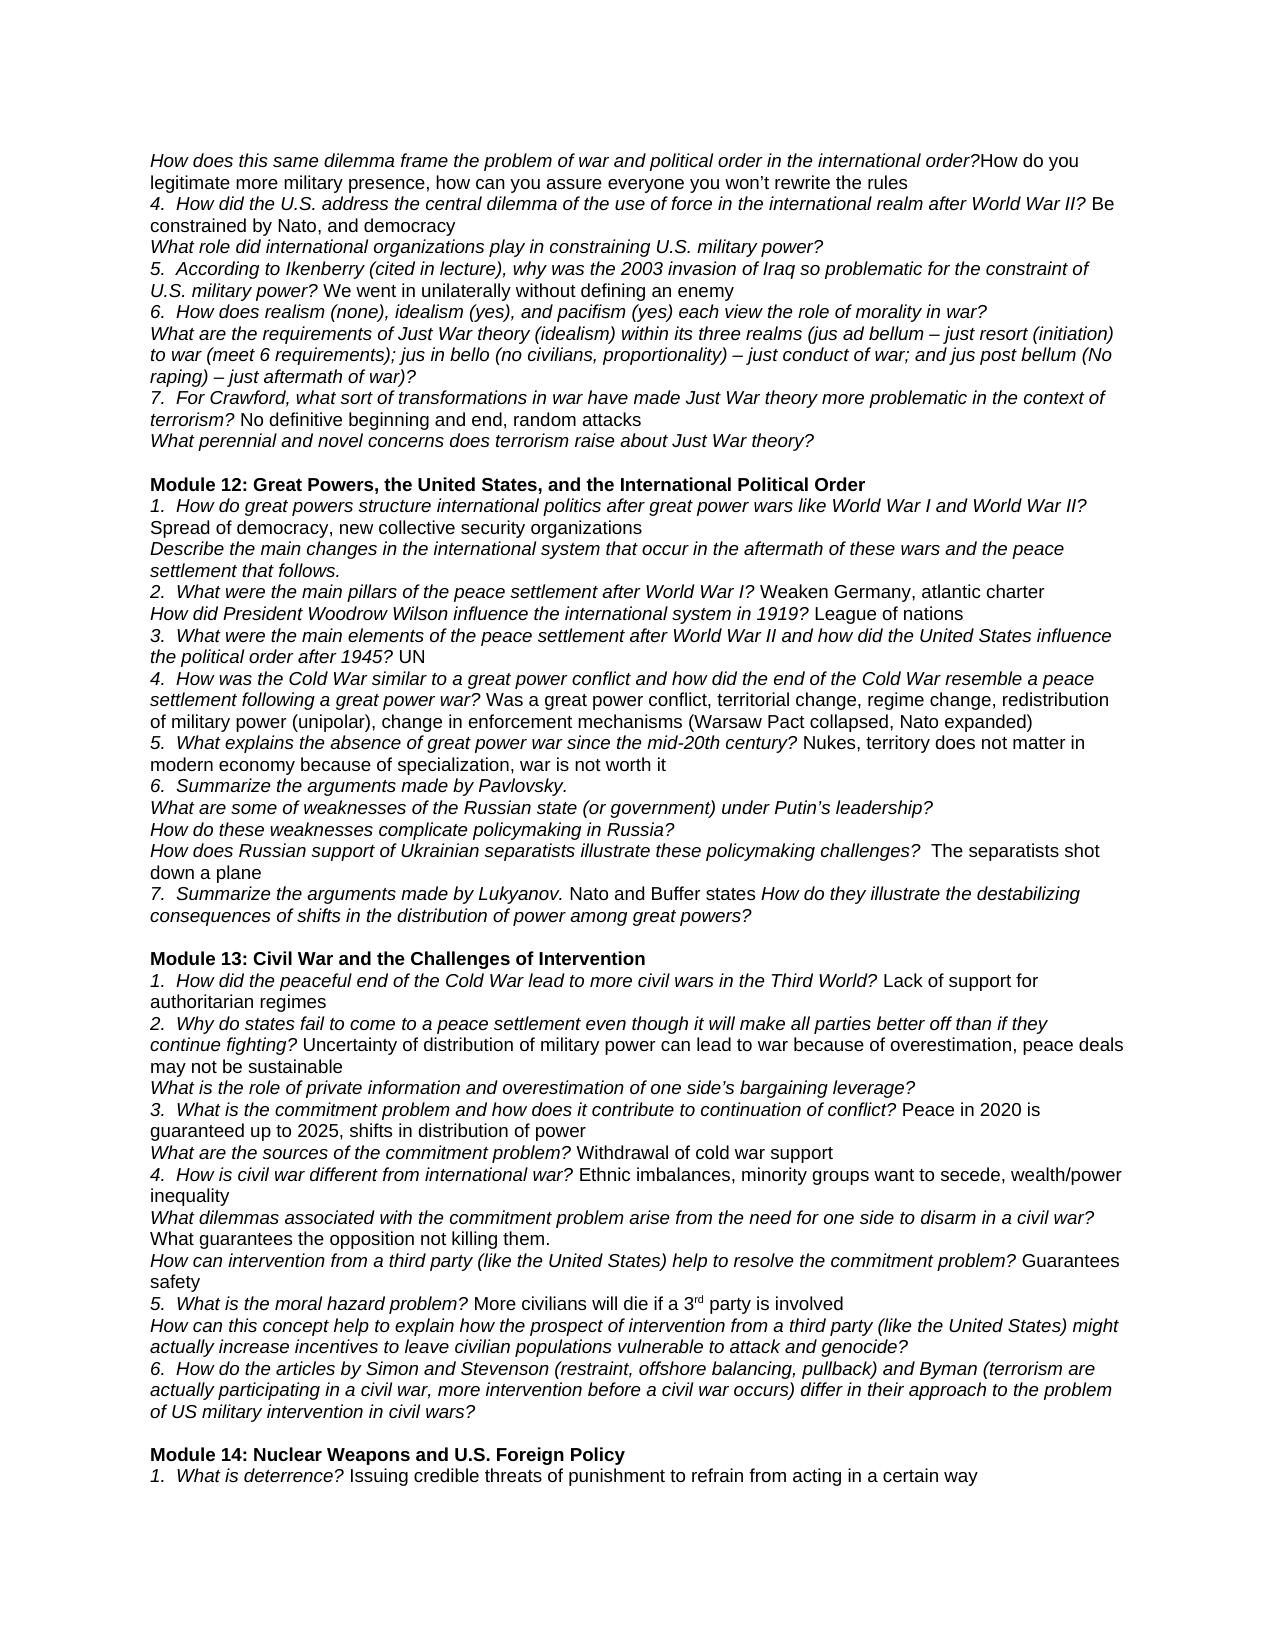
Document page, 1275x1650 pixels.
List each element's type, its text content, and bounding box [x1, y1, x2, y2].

text What are some of weaknesses of the Russian state (or government) under Putin’s leadership? [150, 797, 1125, 818]
text How can intervention from a third party (like the United States) help to resolve the commitment problem? Guarantees safety [150, 1250, 1125, 1293]
text 4. How is civil war different from international war? Ethnic imbalances, minority groups want to secede, wealth/power inequality [150, 1163, 1125, 1207]
text 1. How did the peaceful end of the Cold War lead to more civil wars in the Third World? Lack of support for authoritarian regimes [150, 969, 1125, 1012]
text What role did international organizations play in constraining U.S. military power? [150, 236, 1125, 258]
text How can this concept help to explain how the prospect of intervention from a third party (like the United States) might actually increase incentives to leave civilian populations vulnerable to attack and genocide? [150, 1314, 1125, 1357]
text What perennial and novel concerns does terrorism raise about Just War theory? [150, 430, 1125, 452]
text Module 14: Nuclear Weapons and U.S. Foreign Policy [150, 1444, 1125, 1465]
text 5. According to Ikenberry (cited in lecture), why was the 2003 invasion of Iraq so problematic for the constraint of U.S. military power? We went in unilaterally without defining an enemy [150, 258, 1125, 301]
text Describe the main changes in the international system that occur in the aftermath of these wars and the peace settlement that follows. [150, 538, 1125, 581]
text Module 13: Civil War and the Challenges of Intervention [150, 948, 1125, 969]
text 3. What is the commitment problem and how does it contribute to continuation of conflict? Peace in 2020 is guaranteed up to 2025, shifts in distribution of power [150, 1099, 1125, 1142]
text How do these weaknesses complicate policymaking in Russia? [150, 818, 1125, 840]
text 5. What explains the absence of great power war since the mid-20th century? Nukes, territory does not matter in modern economy because of specialization, war is not worth it [150, 732, 1125, 775]
text 4. How did the U.S. address the central dilemma of the use of force in the international realm after World War II? Be constrained by Nato, and democracy [150, 193, 1125, 236]
text 6. How does realism (none), idealism (yes), and pacifism (yes) each view the role of morality in war? [150, 301, 1125, 322]
text 7. Summarize the arguments made by Lukyanov. Nato and Buffer states How do they illustrate the destabilizing consequences of shifts in the distribution of power among great powers? [150, 883, 1125, 926]
text 1. How do great powers structure international politics after great power wars like World War I and World War II? Spread of democracy, new collective security organizations [150, 495, 1125, 538]
text Module 12: Great Powers, the United States, and the International Political Order [150, 473, 1125, 495]
text 2. Why do states fail to come to a peace settlement even though it will make all parties better off than if they continue fighting? Uncertainty of distribution of military power can lead to war because of overestimation, peace deals may not be sustainable [150, 1012, 1125, 1077]
text 1. What is deterrence? Issuing credible threats of punishment to refrain from acting in a certain way [150, 1465, 1125, 1487]
text 5. What is the moral hazard problem? More civilians will die if a 3rd party is involved [150, 1293, 1125, 1314]
text What are the requirements of Just War theory (idealism) within its three realms (jus ad bellum – just resort (initiation) to war (meet 6 requirements); jus in bello (no civilians, proportionality) – just conduct of war; and jus post bellum (No raping) – just aftermath of war)? [150, 322, 1125, 387]
text What dilemmas associated with the commitment problem arise from the need for one side to disarm in a civil war? What guarantees the opposition not killing them. [150, 1207, 1125, 1250]
text 7. For Crawford, what sort of transformations in war have made Just War theory more problematic in the context of terrorism? No definitive beginning and end, random attacks [150, 387, 1125, 430]
text 6. How do the articles by Simon and Stevenson (restraint, offshore balancing, pullback) and Byman (terrorism are actually participating in a civil war, more intervention before a civil war occurs) differ in their approach to the problem of US military intervention in civil wars? [150, 1357, 1125, 1422]
text How does this same dilemma frame the problem of war and political order in the international order?How do you legitimate more military presence, how can you assure everyone you won’t rewrite the rules [150, 150, 1125, 193]
text 2. What were the main pillars of the peace settlement after World War I? Weaken Germany, atlantic charter [150, 581, 1125, 603]
text What is the role of private information and overestimation of one side’s bargaining leverage? [150, 1077, 1125, 1099]
text 4. How was the Cold War similar to a great power conflict and how did the end of the Cold War resemble a peace settlement following a great power war? Was a great power conflict, territorial change, regime change, redistribution of military power (unipolar), change in enforcement mechanisms (Warsaw Pact collapsed, Nato expanded) [150, 667, 1125, 732]
text How did President Woodrow Wilson influence the international system in 1919? League of nations [150, 603, 1125, 624]
text 6. Summarize the arguments made by Pavlovsky. [150, 775, 1125, 797]
text How does Russian support of Ukrainian separatists illustrate these policymaking challenges? The separatists shot down a plane [150, 840, 1125, 883]
text What are the sources of the commitment problem? Withdrawal of cold war support [150, 1142, 1125, 1163]
text 3. What were the main elements of the peace settlement after World War II and how did the United States influence the political order after 1945? UN [150, 624, 1125, 667]
